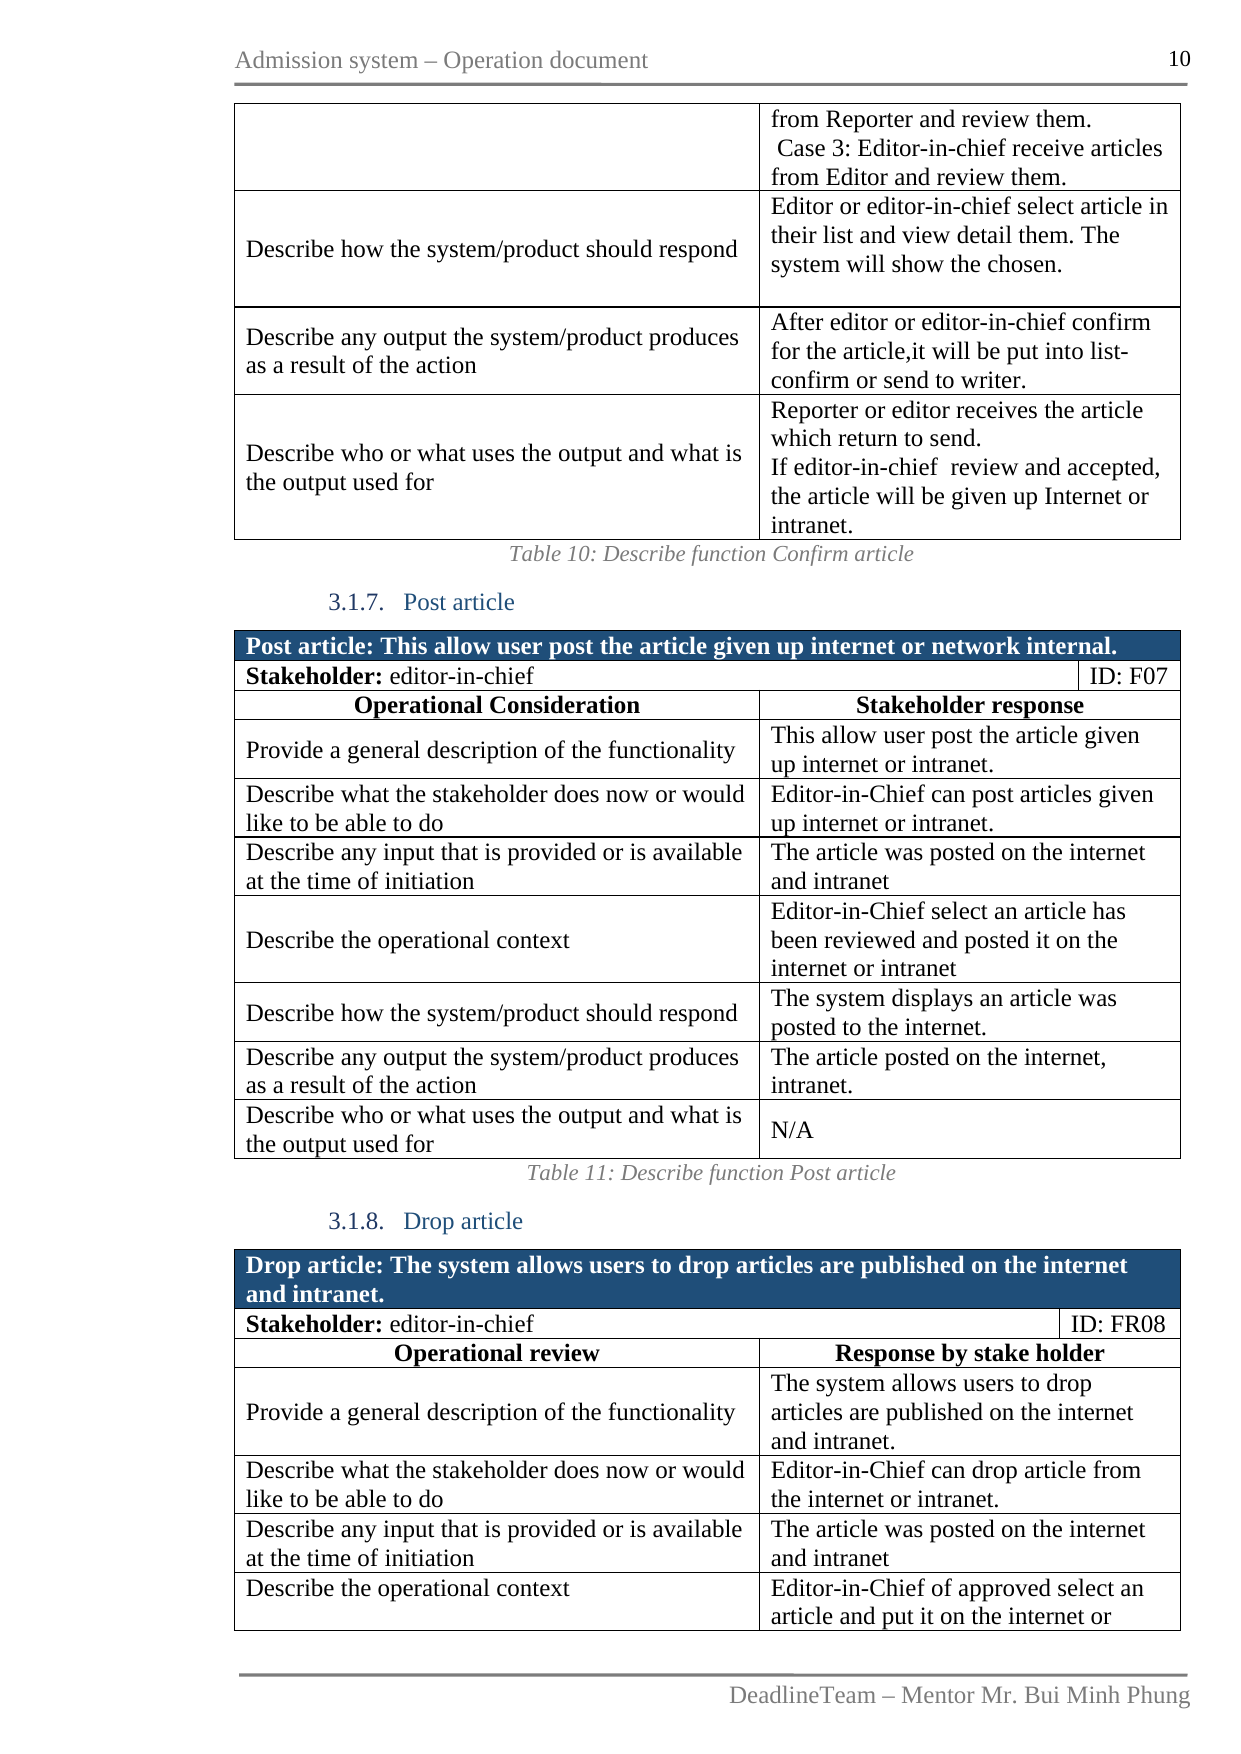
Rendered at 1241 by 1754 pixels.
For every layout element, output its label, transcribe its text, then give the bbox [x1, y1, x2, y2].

table_cell Provide a general description of the functionality [235, 1368, 759, 1454]
table_cell Stakeholder: editor-in-chief [235, 1309, 1059, 1337]
table_cell Describe how the system/product should respond [235, 983, 759, 1041]
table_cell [760, 1573, 1180, 1630]
table_cell The article posted on the internet, intranet. [760, 1042, 1180, 1099]
subtitle Drop article [328, 1206, 1191, 1235]
table_cell Editor-in-Chief can drop article from the internet or intranet. [760, 1456, 1180, 1513]
table_cell Describe any output the system/product produces as a result of the action [235, 1042, 759, 1099]
table_cell Editor-in-Chief select an article has been reviewed and posted it on the internet or intranet [760, 896, 1180, 982]
table_cell After editor or editor-in-chief confirm for the article,it will be put into list-confirm or send to writer. [760, 308, 1180, 394]
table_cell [235, 1573, 759, 1630]
table_cell ID: FR08 [1060, 1309, 1180, 1337]
table_cell Describe what the stakeholder does now or would like to be able to do [235, 779, 759, 836]
table_cell Stakeholder response [760, 691, 1180, 719]
text Table 10: Describe function Confirm article [234, 539, 1191, 566]
table_cell Describe any input that is provided or is available at the time of initiation [235, 1514, 759, 1572]
table_header Drop article: The system allows users to drop articles are published on the internet and intranet. [235, 1250, 1180, 1308]
table_cell This allow user post the article given up internet or intranet. [760, 720, 1180, 778]
text Table 11: Describe function Post article [234, 1159, 1191, 1185]
table_cell Stakeholder: editor-in-chief [235, 661, 1078, 689]
table_header Post article: This allow user post the article given up internet or network internal. [235, 631, 1180, 660]
table_cell Describe any input that is provided or is available at the time of initiation [235, 838, 759, 895]
table_cell Provide a general description of the functionality [235, 720, 759, 778]
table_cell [760, 104, 1180, 190]
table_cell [235, 104, 759, 190]
subtitle Post article [328, 587, 1191, 616]
table_cell The article was posted on the internet and intranet [760, 838, 1180, 895]
table_cell Reporter or editor receives the article which return to send. If editor-in-chief review and accepted, the article will be given up Internet or intranet. [760, 395, 1180, 538]
table_cell Operational review [235, 1339, 759, 1367]
table_cell Response by stake holder [760, 1339, 1180, 1367]
table_cell Editor or editor-in-chief select article in their list and view detail them. The system will show the chosen. [760, 191, 1180, 306]
table_cell Describe what the stakeholder does now or would like to be able to do [235, 1456, 759, 1513]
table_cell The system displays an article was posted to the internet. [760, 983, 1180, 1041]
table_cell The system allows users to drop articles are published on the internet and intranet. [760, 1368, 1180, 1454]
table_cell Describe who or what uses the output and what is the output used for [235, 1100, 759, 1158]
table_cell N/A [760, 1100, 1180, 1158]
table_cell The article was posted on the internet and intranet [760, 1514, 1180, 1572]
table_cell Describe any output the system/product produces as a result of the action [235, 308, 759, 394]
table_cell ID: F07 [1079, 661, 1180, 689]
table_cell Editor-in-Chief can post articles given up internet or intranet. [760, 779, 1180, 836]
table_cell Describe who or what uses the output and what is the output used for [235, 395, 759, 538]
table_cell Describe the operational context [235, 896, 759, 982]
table_cell Describe how the system/product should respond [235, 191, 759, 306]
table_cell Operational Consideration [235, 691, 759, 719]
